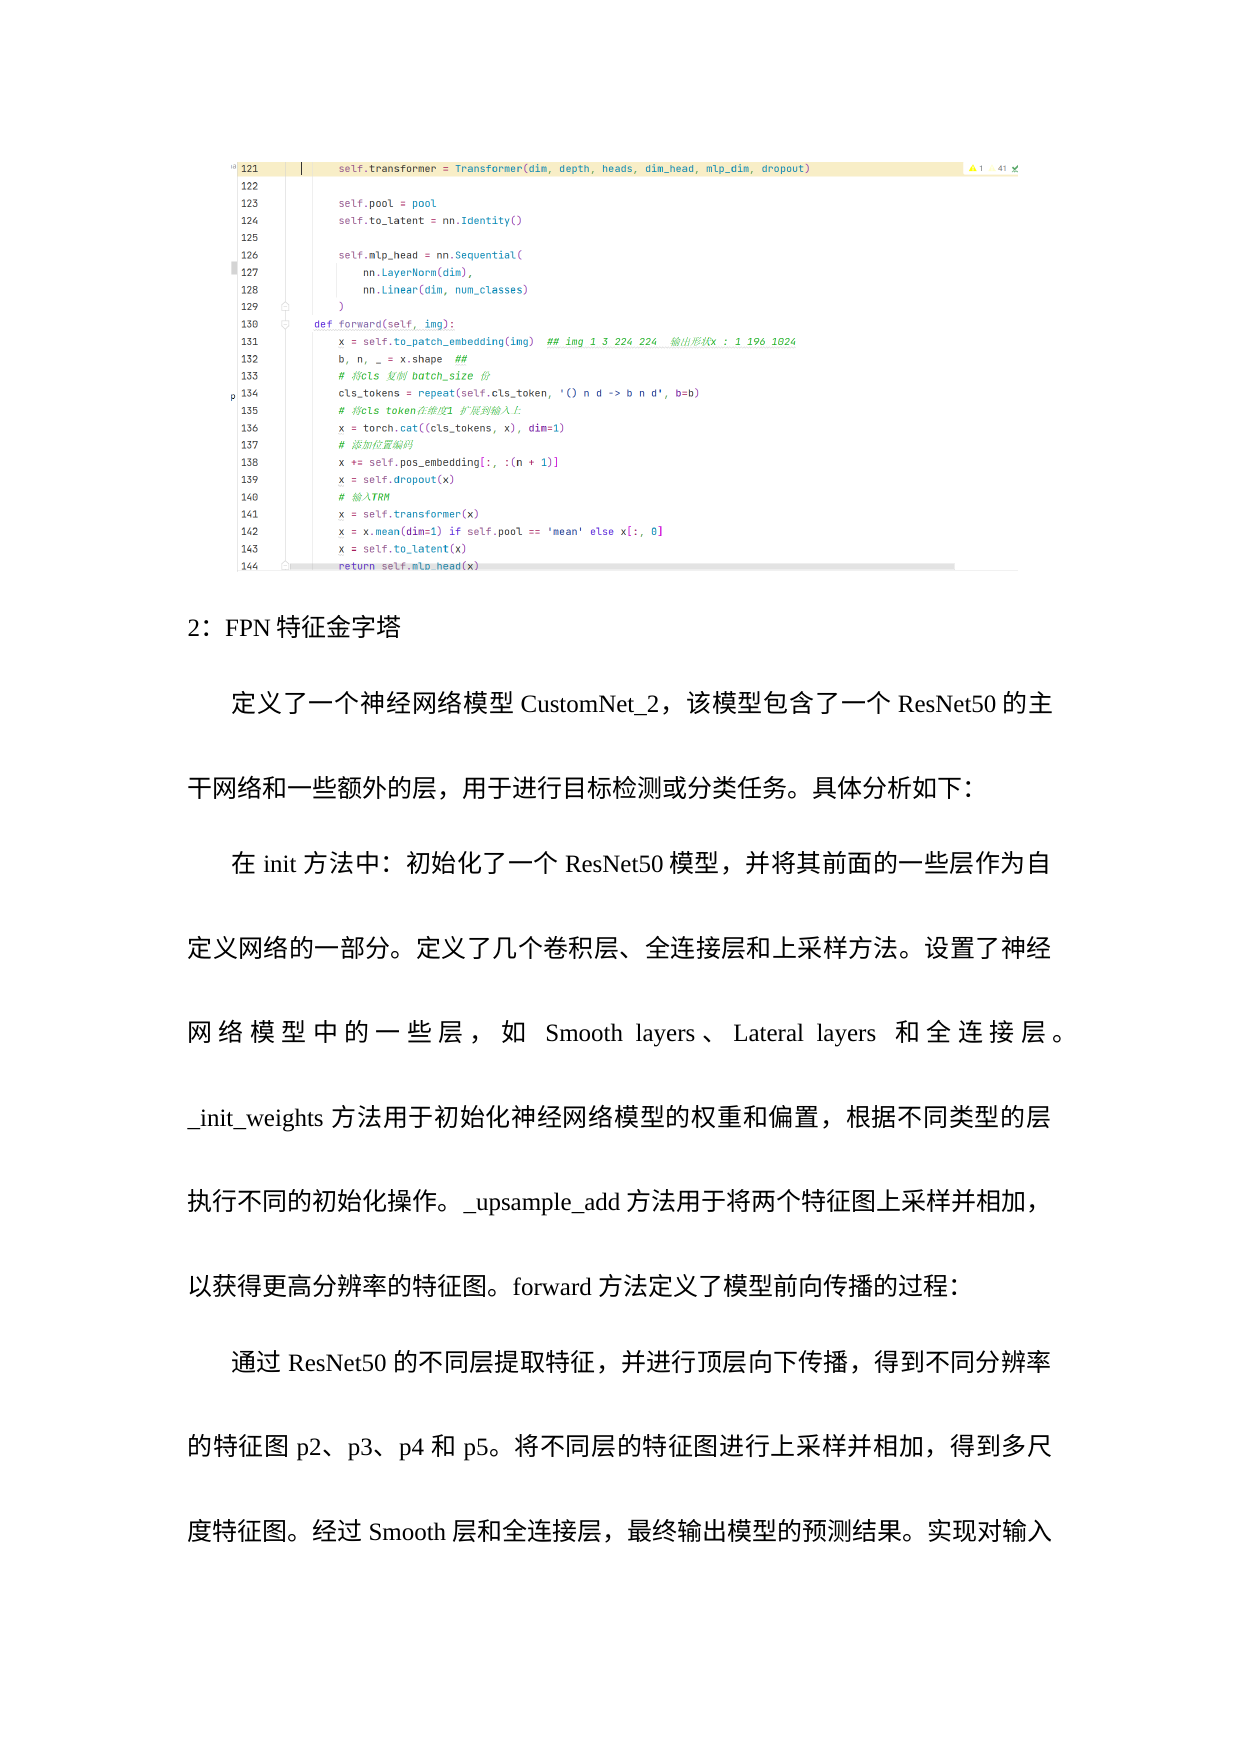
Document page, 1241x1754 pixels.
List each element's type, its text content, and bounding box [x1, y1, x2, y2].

text 定义了一个神经网络模型CustomNet_2，该模型包含了一个ResNet50的主干网络和一些额外的层，用于进行目标检测或分类任务。具体分析如下： [187, 669, 1053, 819]
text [187, 1328, 1053, 1562]
picture [231, 162, 1018, 572]
text 2：FPN特征金字塔 [187, 593, 1053, 658]
text 在 init 方法中：初始化了一个ResNet50模型，并将其前面的一些层作为自定义网络的一部分。定义了几个卷积层、全连接层和上采样方法。设置了神经网络模型中的一些层，如 Smooth layers、Lateral layers 和全连接层。_init_weights 方法用于初始化神经网络模型的权重和偏置，根据不同类型的层执行不同的初始化操作。_upsample_add 方法用于将两个特征图上采样并相加，以获得更高分辨率的特征图。forward 方法定义了模型前向传播的过程： [187, 829, 1053, 1317]
